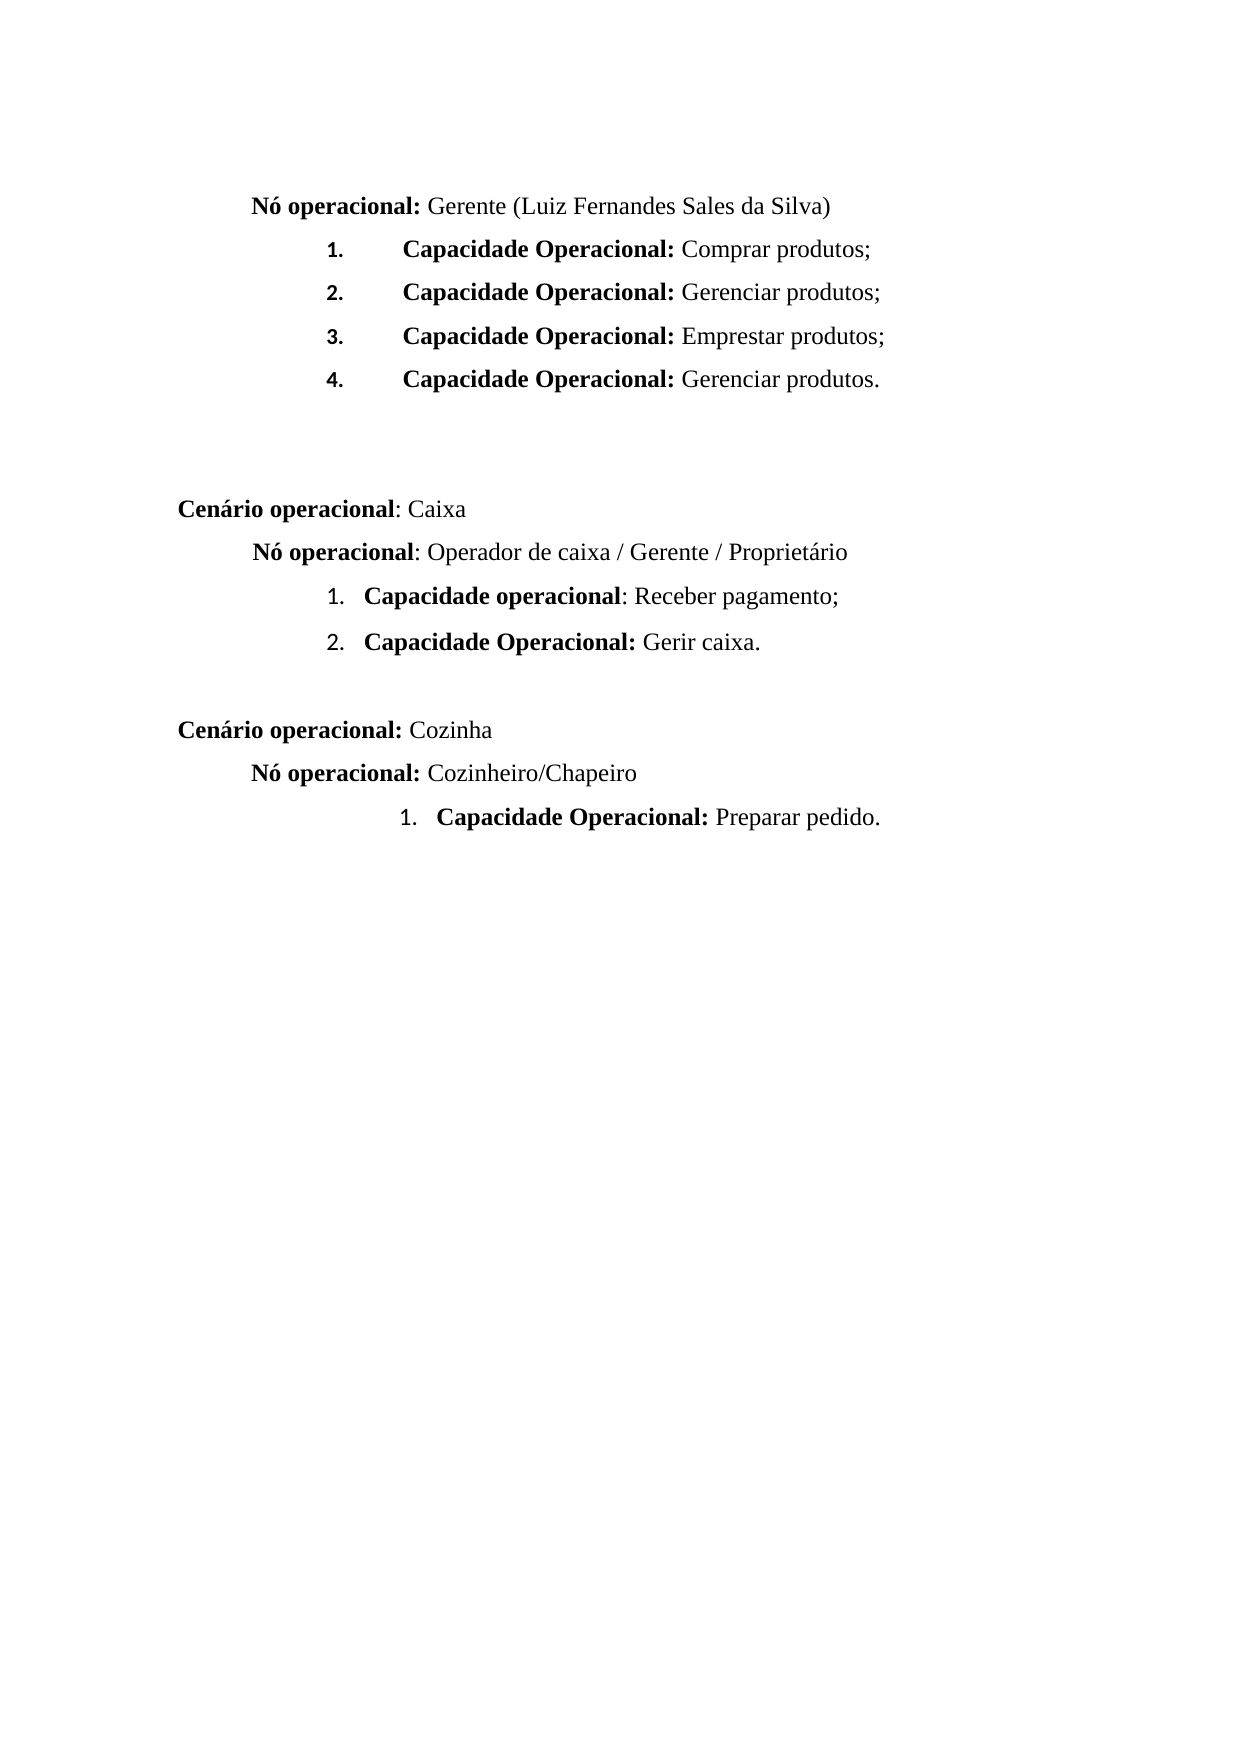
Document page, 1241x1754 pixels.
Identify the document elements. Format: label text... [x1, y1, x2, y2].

list Capacidade Operacional: Preparar pedido. [399, 801, 1063, 832]
list Capacidade Operacional: Comprar produtos; [252, 234, 1063, 263]
text Nó operacional: Operador de caixa / Gerente / Proprietário [177, 537, 1063, 566]
list Capacidade Operacional: Gerir caixa. [326, 626, 1063, 657]
text Nó operacional: Gerente (Luiz Fernandes Sales da Silva) [251, 191, 1063, 219]
text Nó operacional: Cozinheiro/Chapeiro [251, 758, 1063, 787]
text Cenário operacional: Cozinha [177, 715, 1063, 744]
text Cenário operacional: Caixa [177, 494, 1063, 523]
list Capacidade operacional: Receber pagamento; [326, 581, 1063, 611]
list Capacidade Operacional: Gerenciar produtos; [252, 277, 1063, 306]
list Capacidade Operacional: Emprestar produtos; [252, 321, 1063, 350]
list Capacidade Operacional: Gerenciar produtos. [252, 364, 1063, 393]
